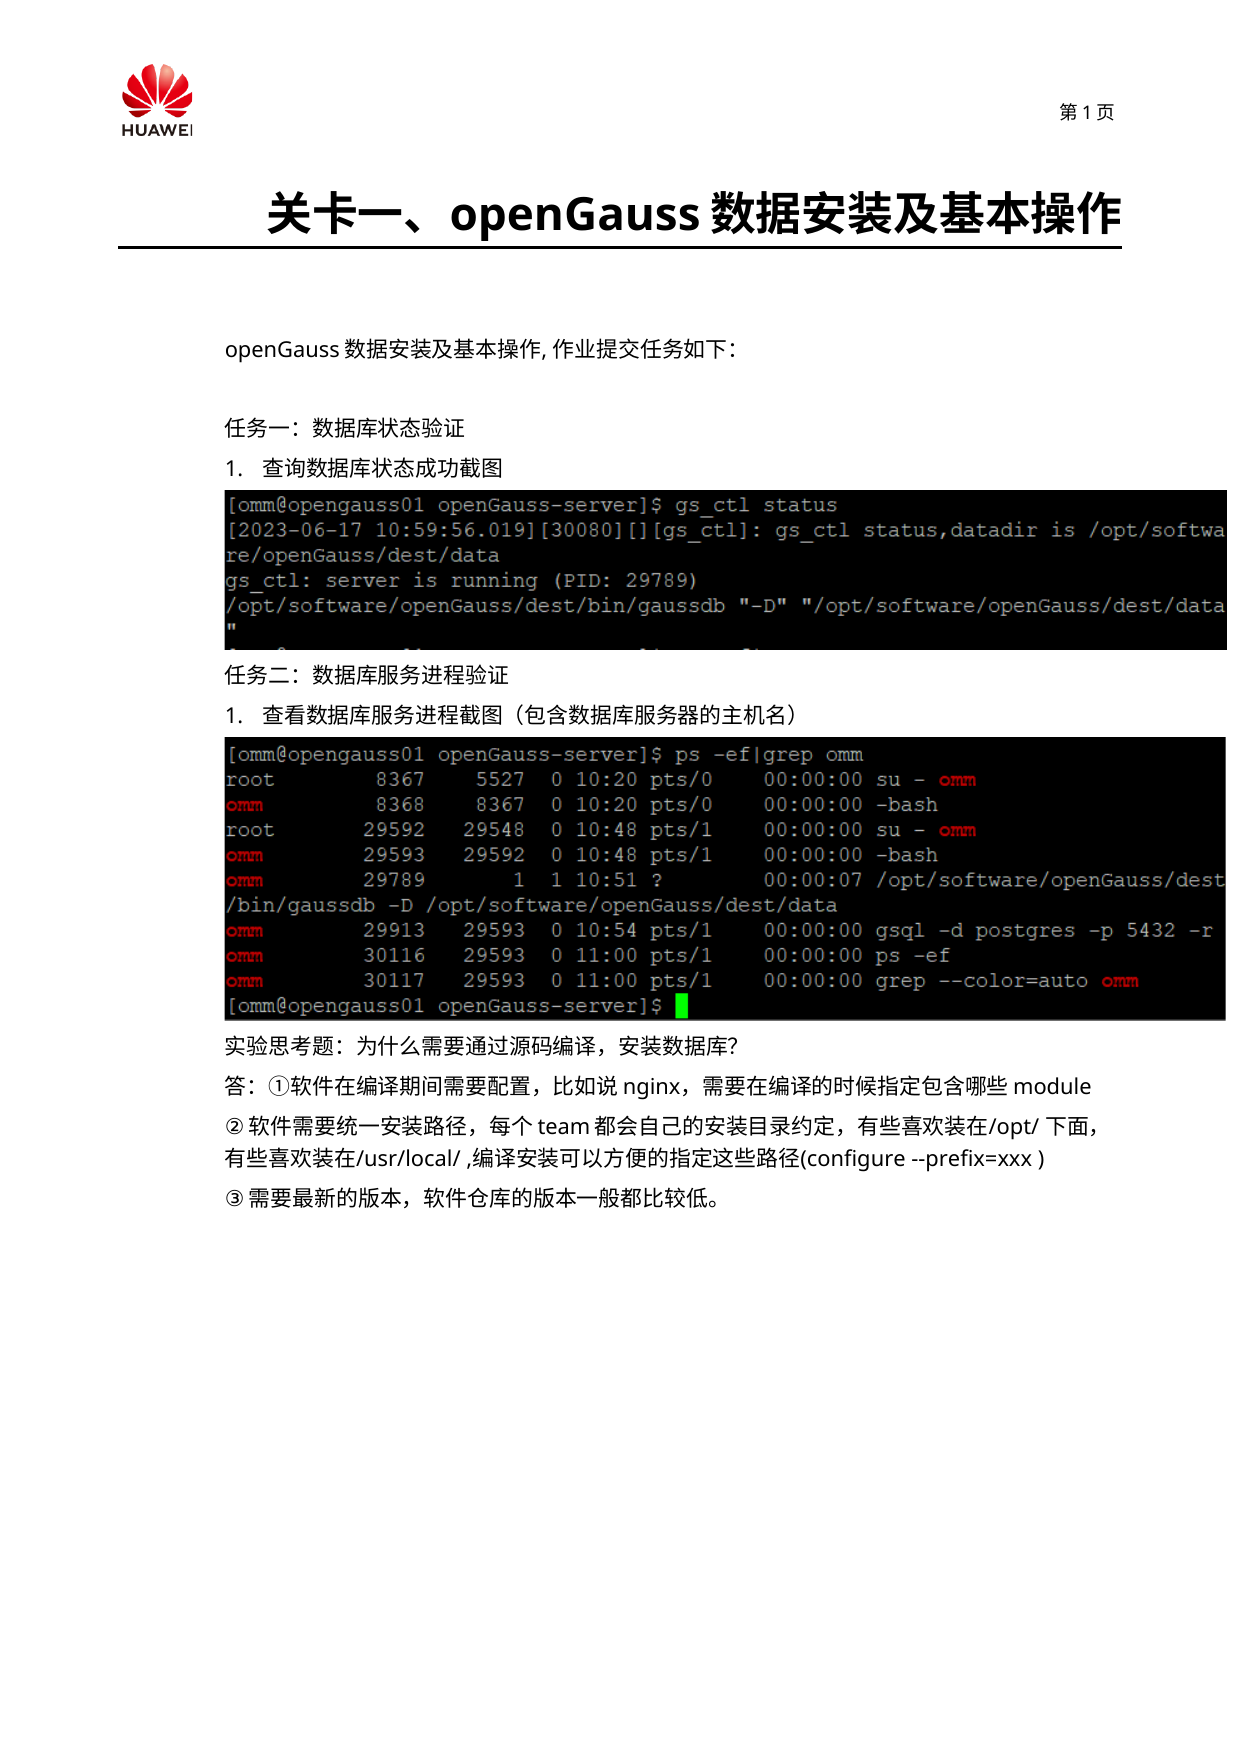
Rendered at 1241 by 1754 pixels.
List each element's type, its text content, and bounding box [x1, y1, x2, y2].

picture [122, 64, 193, 136]
text 任务一：数据库状态验证 [224, 411, 1122, 442]
list 查看数据库服务进程截图（包含数据库服务器的主机名） [224, 698, 1122, 729]
text 任务二：数据库服务进程验证 [224, 658, 1122, 689]
text 实验思考题：为什么需要通过源码编译，安装数据库？ [224, 1029, 1122, 1060]
picture [224, 490, 1227, 650]
text openGauss数据安装及基本操作, 作业提交任务如下： [224, 332, 1122, 364]
picture [224, 737, 1226, 1021]
subtitle 关卡一、openGauss数据安装及基本操作 [118, 177, 1122, 246]
text 答：①软件在编译期间需要配置，比如说nginx，需要在编译的时候指定包含哪些module [224, 1069, 1122, 1100]
list 查询数据库状态成功截图 [224, 451, 1122, 482]
text ②软件需要统一安装路径，每个team都会自己的安装目录约定，有些喜欢装在/opt/ 下面，有些喜欢装在/usr/local/ ,编译安装可以方便的指定这些路径(configure --prefix=xxx ) [224, 1109, 1122, 1172]
text ③需要最新的版本，软件仓库的版本一般都比较低。 [224, 1181, 1122, 1212]
